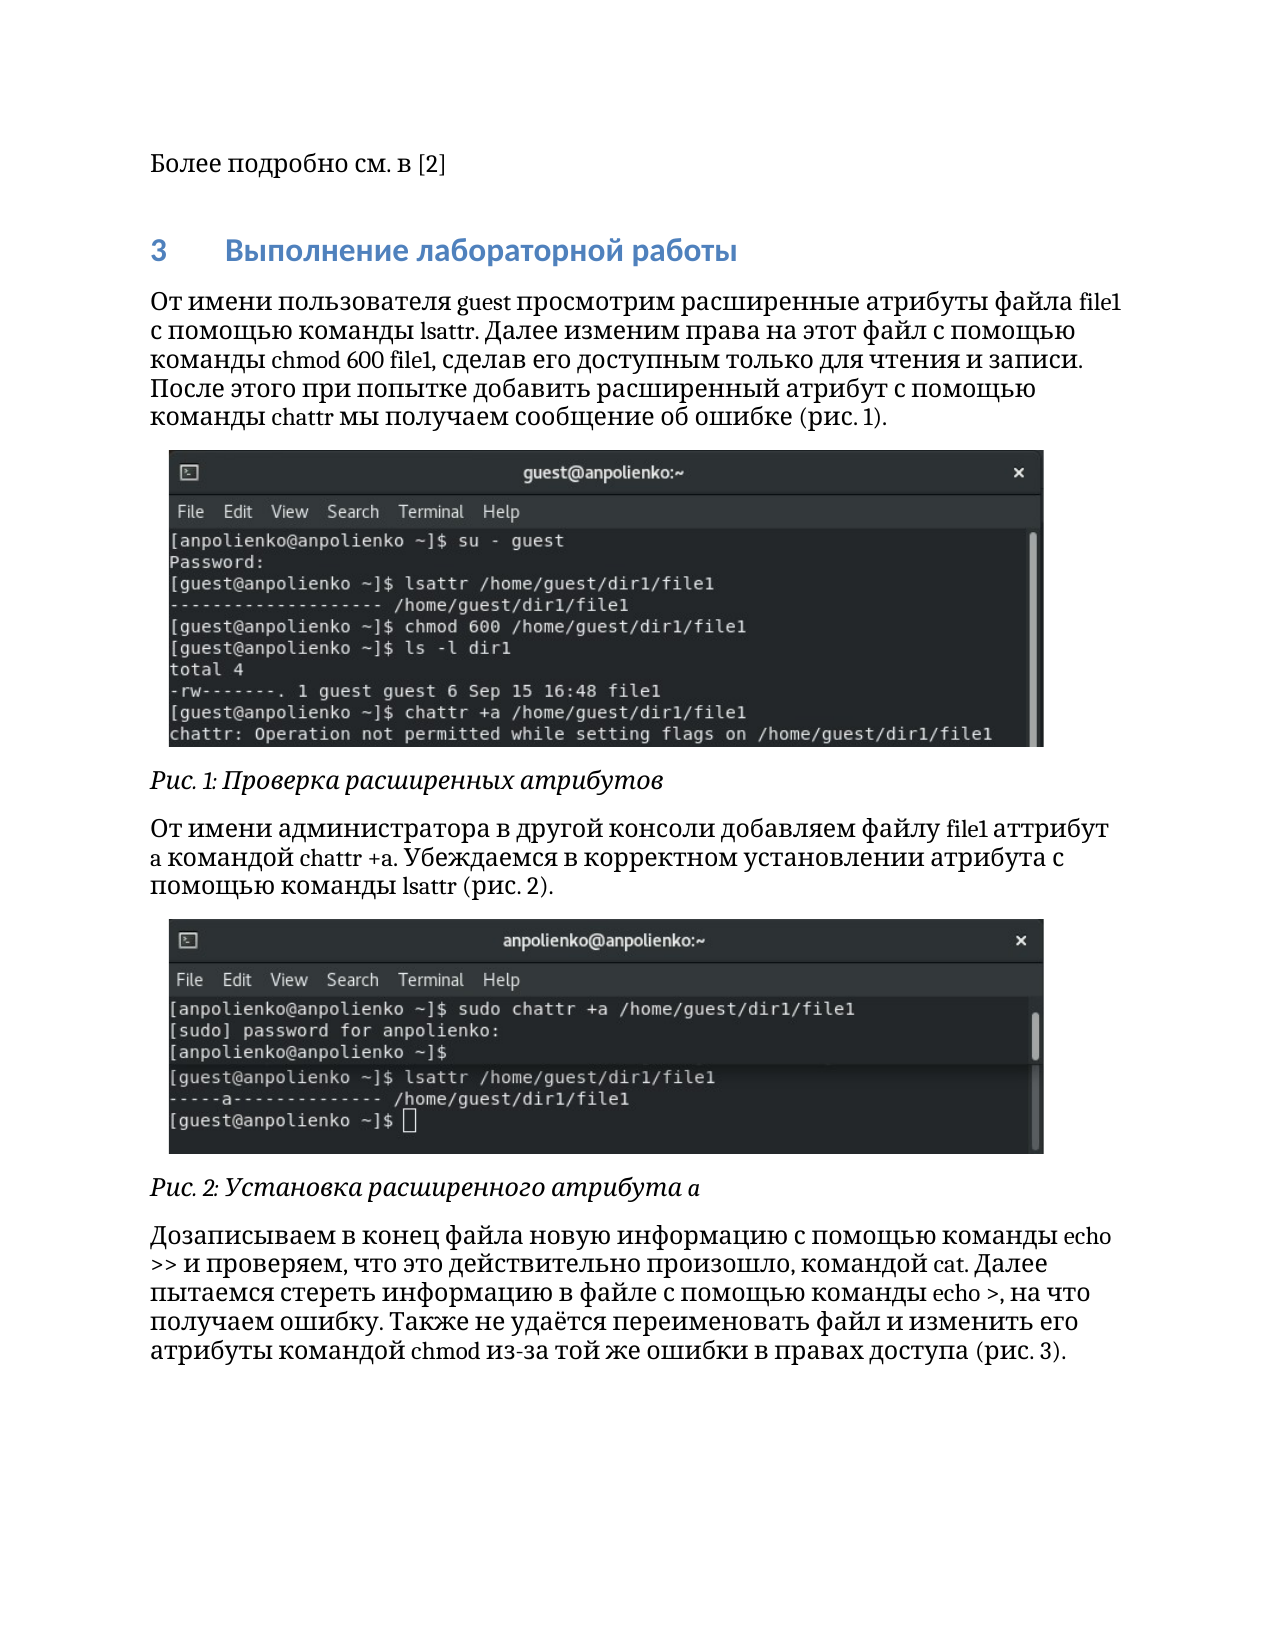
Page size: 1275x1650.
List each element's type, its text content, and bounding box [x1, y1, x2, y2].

picture [168, 919, 1044, 1154]
text От имени администратора в другой консоли добавляем файлу file1 аттрибут a командой chattr +a. Убеждаемся в корректном установлении атрибута с помощью команды lsattr (рис. 2). [150, 815, 1125, 901]
picture [168, 450, 1044, 747]
subtitle 3 Выполнение лабораторной работы [150, 229, 1125, 269]
text Дозаписываем в конец файла новую информацию с помощью команды echo >> и проверяем, что это действительно произошло, командой cat. Далее пытаемся стереть информацию в файле с помощью команды echo >, на что получаем ошибку. Также не удаётся переименовать файл и изменить его атрибуты командой chmod из-за той же ошибки в правах доступа (рис. 3). [150, 1222, 1125, 1365]
text Рис. 1: Проверка расширенных атрибутов [150, 767, 1125, 796]
text Рис. 2: Установка расширенного атрибута a [150, 1174, 1125, 1203]
text Более подробно см. в [2] [150, 150, 1125, 179]
text От имени пользователя guest просмотрим расширенные атрибуты файла file1 с помощью команды lsattr. Далее изменим права на этот файл с помощью команды chmod 600 file1, сделав его доступным только для чтения и записи. После этого при попытке добавить расширенный атрибут с помощью команды chattr мы получаем сообщение об ошибке (рис. 1). [150, 288, 1125, 432]
